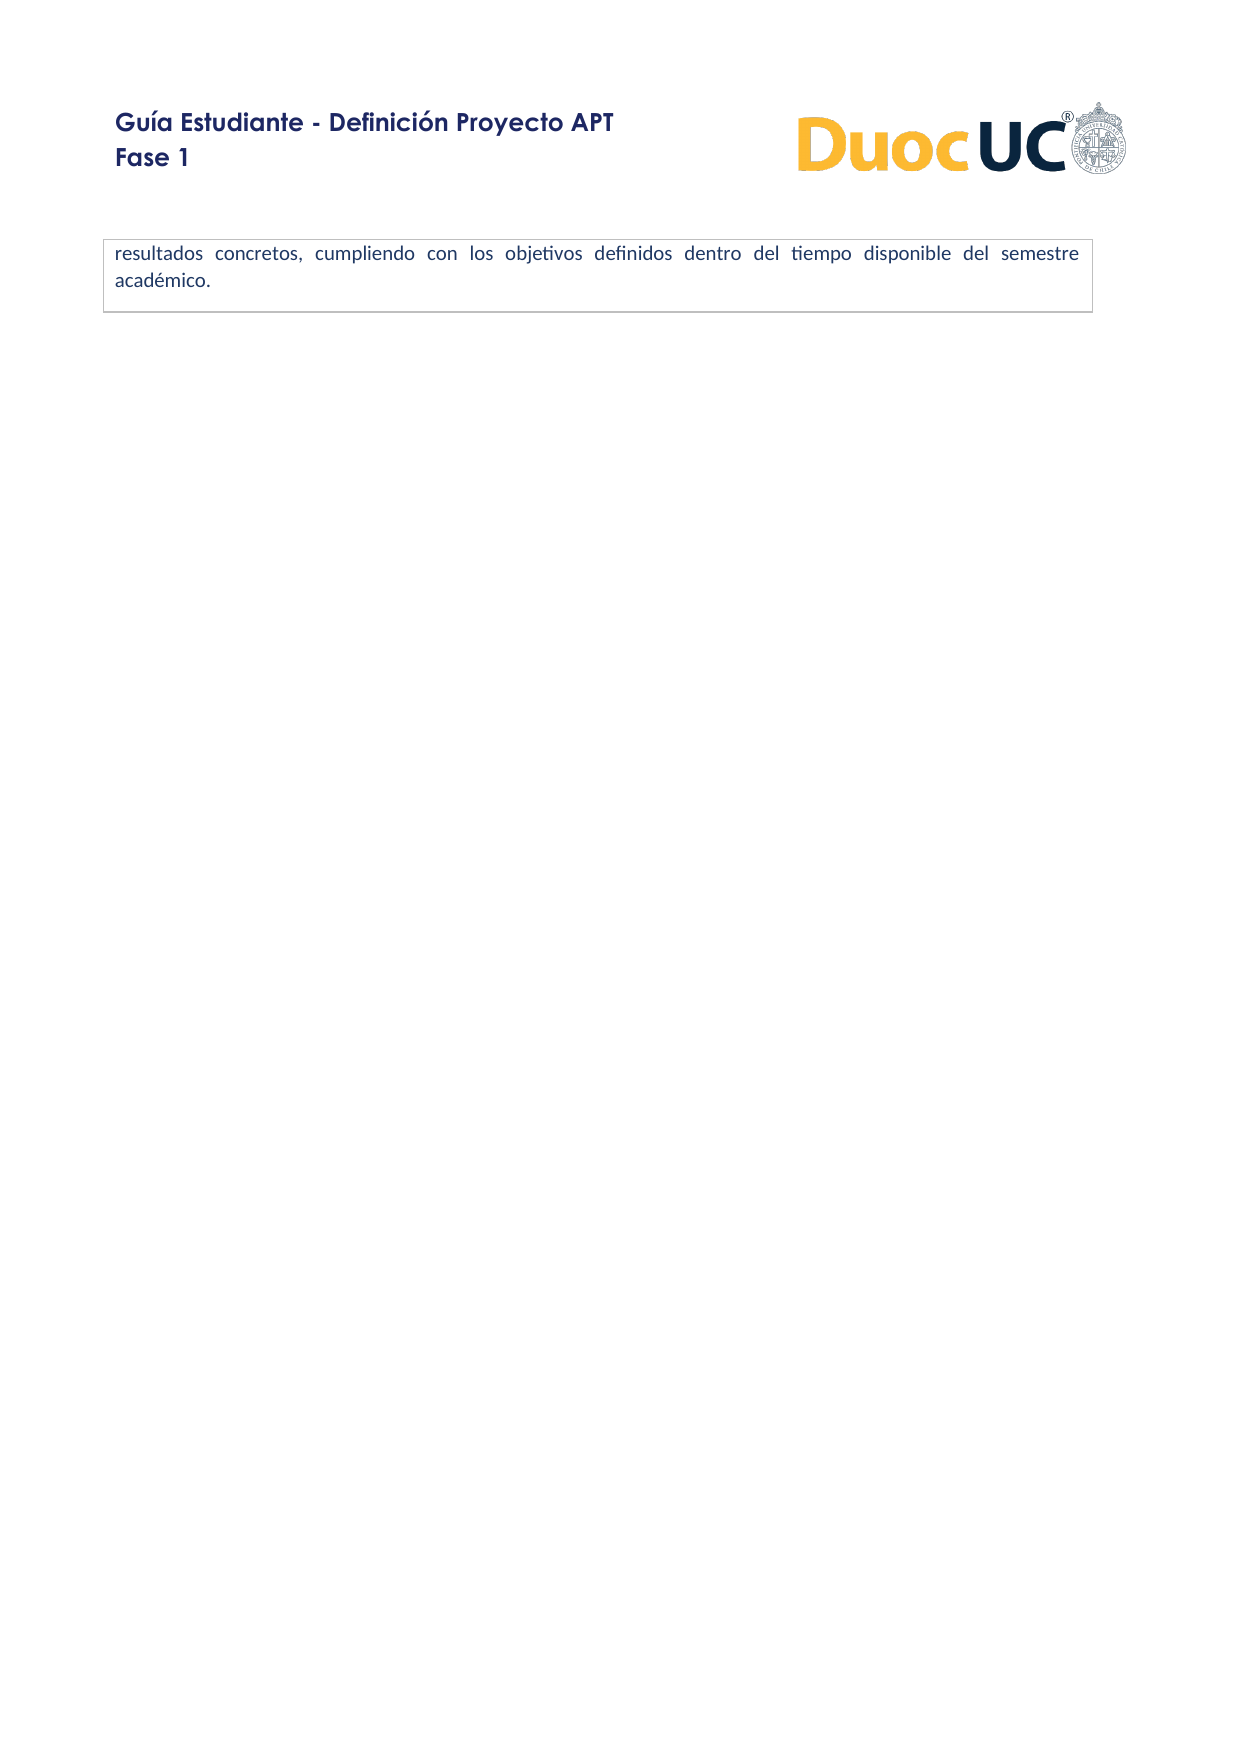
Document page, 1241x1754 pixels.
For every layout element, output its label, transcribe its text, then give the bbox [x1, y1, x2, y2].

picture [798, 102, 1126, 174]
